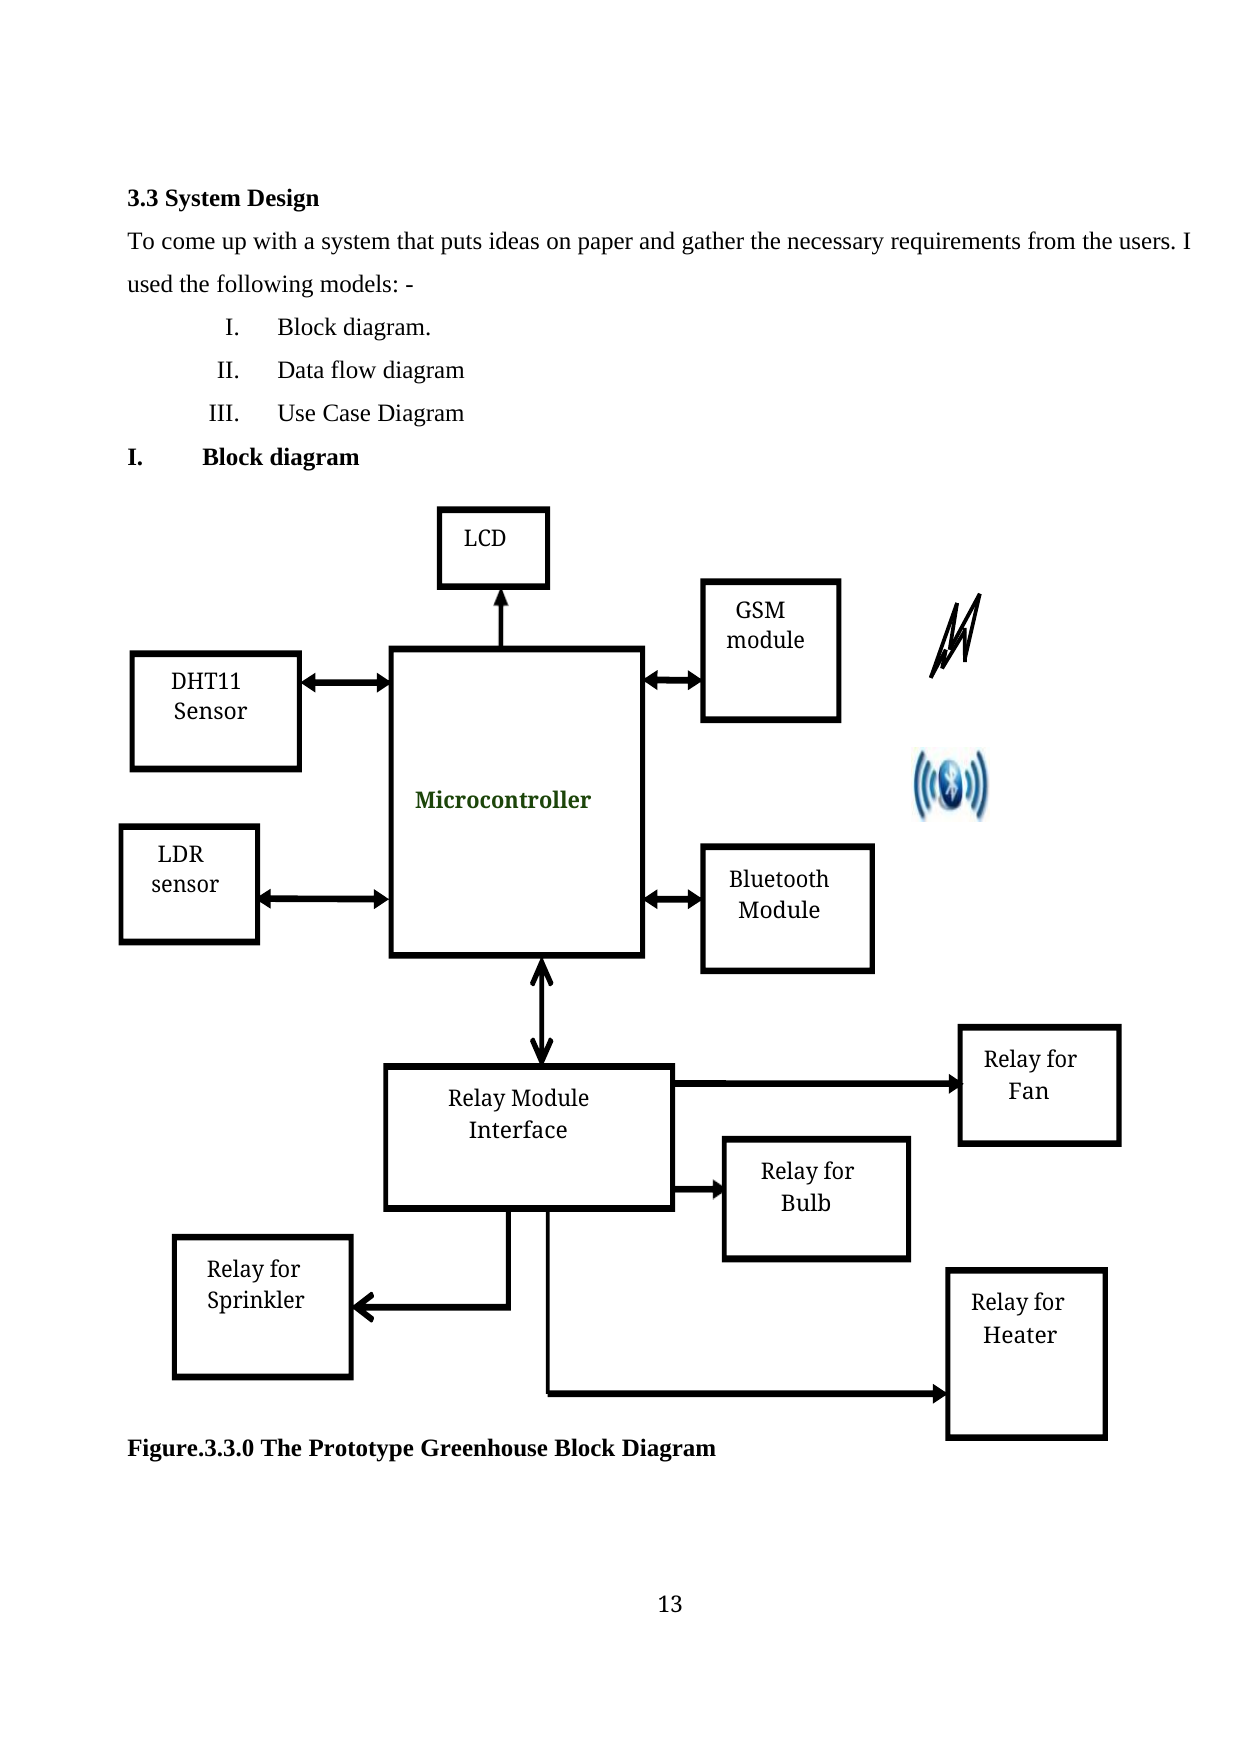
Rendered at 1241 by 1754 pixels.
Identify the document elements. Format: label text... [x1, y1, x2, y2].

picture [493, 590, 509, 645]
picture [676, 1179, 721, 1200]
text Figure.3.3.0 The Prototype Greenhouse Block Diagram [127, 1433, 1213, 1462]
subtitle 3.3 System Design [127, 183, 1213, 212]
list Data flow diagram [239, 355, 1213, 384]
text To come up with a system that puts ideas on paper and gather the necessary requirements from the users. I used the following models: - [127, 226, 1213, 298]
list Use Case Diagram [239, 398, 1213, 427]
picture [911, 747, 990, 822]
list Block diagram. [239, 312, 1213, 341]
list Block diagram [127, 442, 1213, 470]
